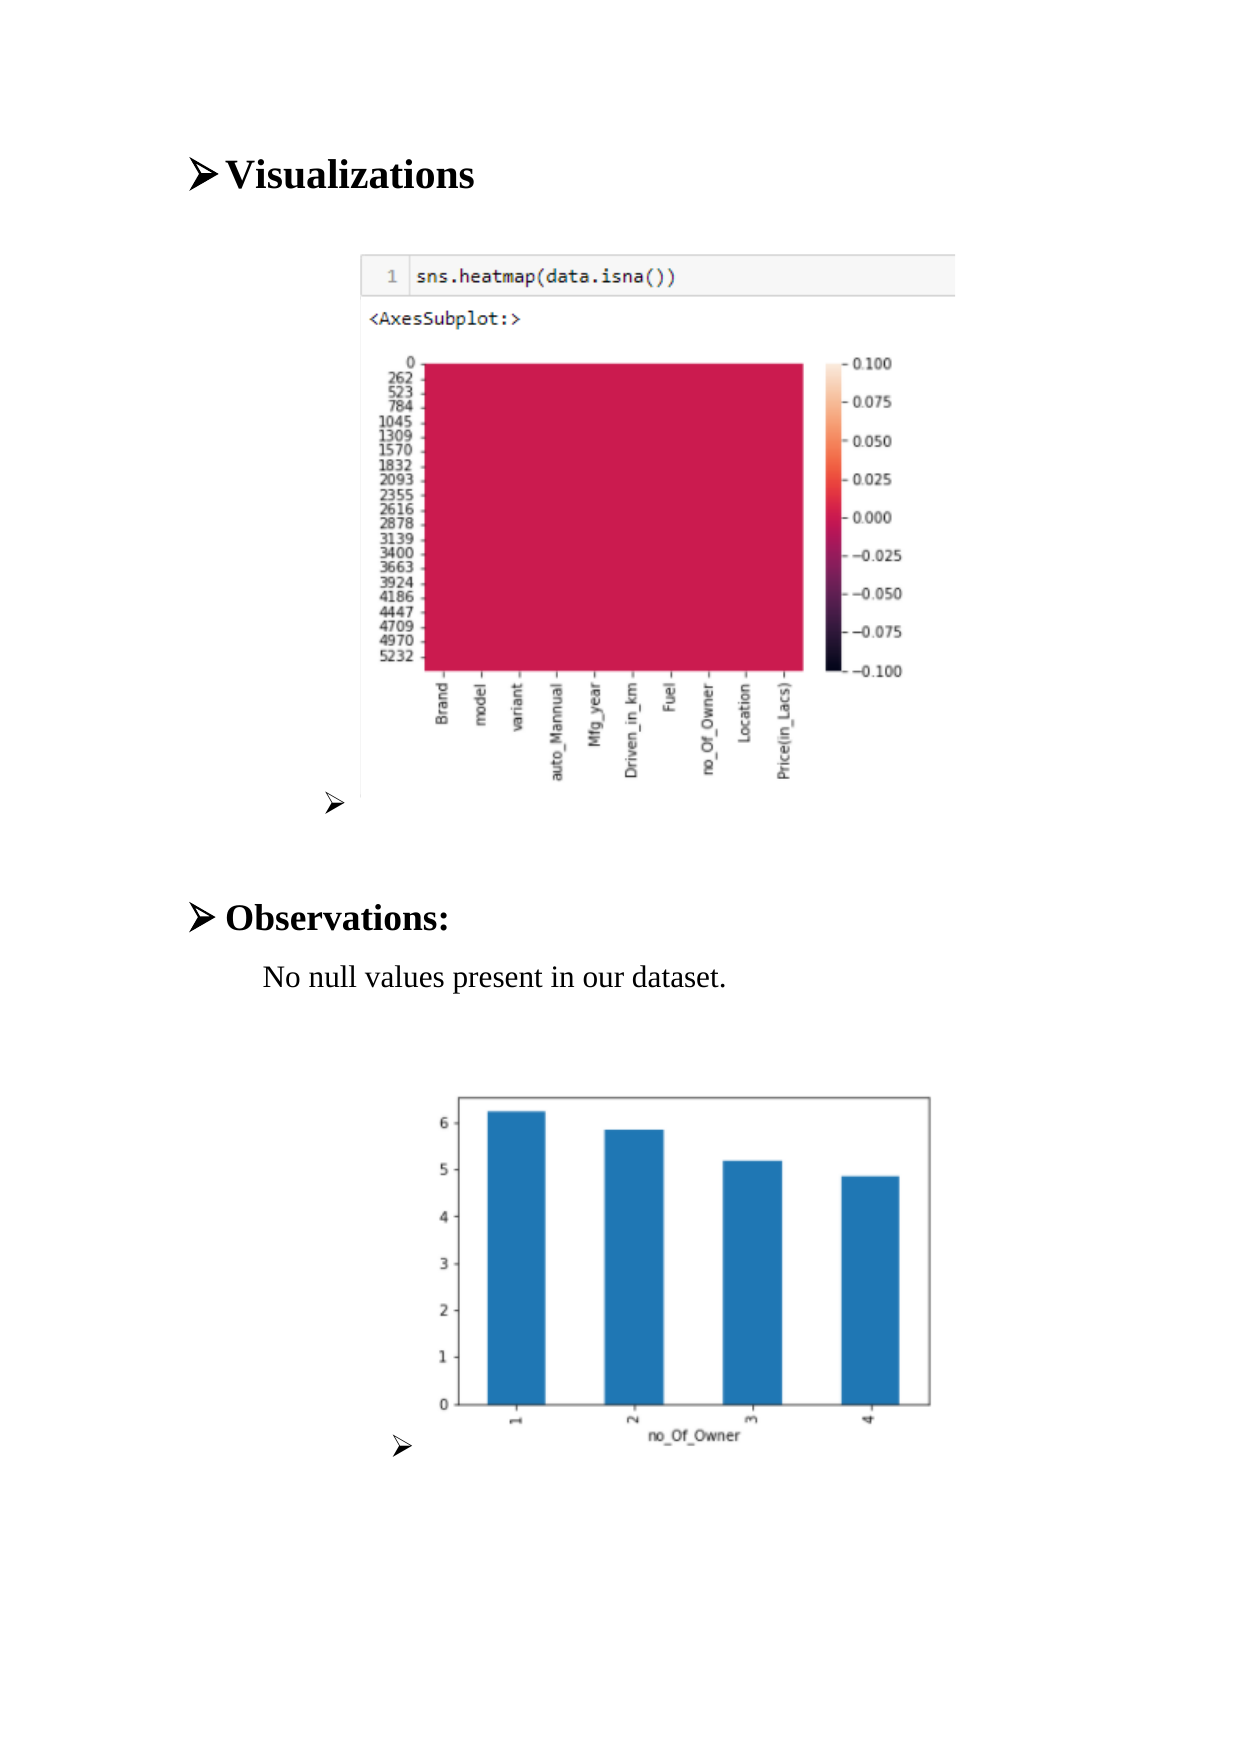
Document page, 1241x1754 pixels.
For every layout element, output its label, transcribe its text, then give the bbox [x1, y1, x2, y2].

list Visualizations [187, 150, 1090, 198]
text No null values present in our dataset. [225, 959, 1090, 995]
picture [360, 253, 956, 815]
picture [427, 1069, 964, 1457]
list Observations: [187, 896, 1090, 939]
